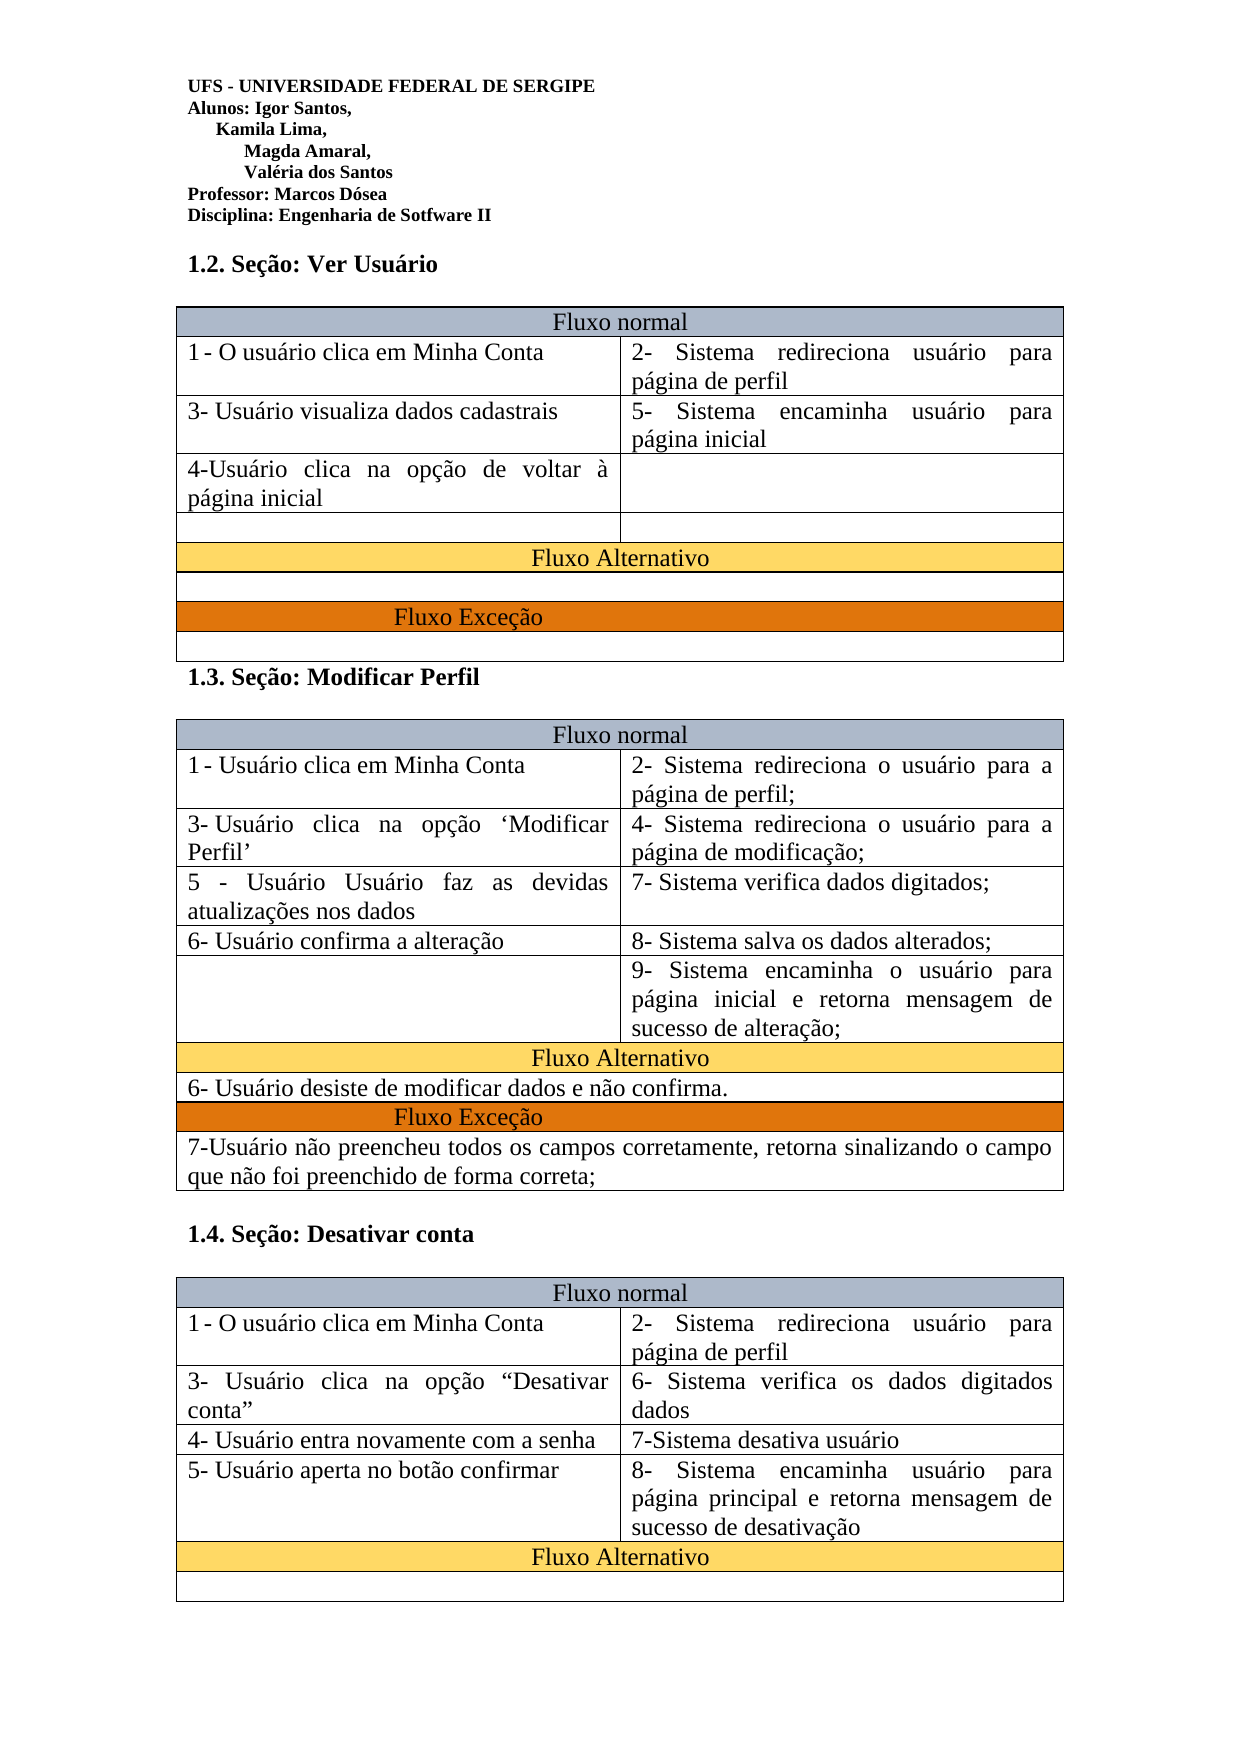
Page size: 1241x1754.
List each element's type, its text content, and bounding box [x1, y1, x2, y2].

table_cell 4- Sistema redireciona o usuário para a página de modificação; [621, 809, 1063, 866]
list Seção: Desativar conta [187, 1219, 1053, 1248]
table_cell [177, 1572, 1063, 1601]
table_cell 5 - Usuário Usuário faz as devidas atualizações nos dados [177, 867, 620, 925]
table_cell Fluxo Exceção [177, 602, 1063, 631]
table_cell [621, 454, 1063, 512]
table_cell Usuário entra novamente com a senha [177, 1425, 620, 1454]
table_cell 8- Sistema encaminha usuário para página principal e retorna mensagem de sucesso de desativação [621, 1455, 1063, 1541]
table_cell 7-Usuário não preencheu todos os campos corretamente, retorna sinalizando o campo que não foi preenchido de forma correta; [177, 1132, 1063, 1190]
table_cell Fluxo Exceção [177, 1103, 1063, 1131]
table_cell 5- Sistema encaminha usuário para página inicial [621, 396, 1063, 453]
table_cell [177, 513, 620, 542]
table_cell Fluxo Alternativo [177, 1542, 1063, 1571]
list Seção: Ver Usuário [187, 249, 1053, 278]
table_cell 2- Sistema redireciona usuário para página de perfil [621, 337, 1063, 395]
table_cell 6- Sistema verifica os dados digitados dados [621, 1366, 1063, 1424]
table_cell 9- Sistema encaminha o usuário para página inicial e retorna mensagem de sucesso de alteração; [621, 956, 1063, 1042]
table_cell Fluxo Alternativo [177, 543, 1063, 571]
table_cell 1 - Usuário clica em Minha Conta [177, 750, 620, 808]
table_cell 8- Sistema salva os dados alterados; [621, 926, 1063, 954]
table_cell [177, 573, 1063, 601]
table_cell 6- Usuário desiste de modificar dados e não confirma. [177, 1073, 1063, 1101]
table_header Fluxo normal [177, 1278, 1063, 1307]
table_header Fluxo normal [177, 720, 1063, 749]
table_cell [177, 632, 1063, 661]
table_cell 6- Usuário confirma a alteração [177, 926, 620, 954]
table_cell 7-Sistema desativa usuário [621, 1425, 1063, 1454]
table_cell Fluxo Alternativo [177, 1043, 1063, 1072]
table_cell 4-Usuário clica na opção de voltar à página inicial [177, 454, 620, 512]
table_cell [177, 956, 620, 1042]
table_cell [621, 513, 1063, 542]
table_cell 3- Usuário visualiza dados cadastrais [177, 396, 620, 453]
table_cell 7- Sistema verifica dados digitados; [621, 867, 1063, 925]
table_cell Usuário aperta no botão confirmar [177, 1455, 620, 1541]
table_header Fluxo normal [177, 308, 1063, 336]
table_cell 2- Sistema redireciona usuário para página de perfil [621, 1308, 1063, 1365]
table_cell 1 - O usuário clica em Minha Conta [177, 337, 620, 395]
list Seção: Modificar Perfil [187, 662, 1053, 691]
table_cell 3- Usuário clica na opção “Desativar conta” [177, 1366, 620, 1424]
table_cell 1 - O usuário clica em Minha Conta [177, 1308, 620, 1365]
table_cell Usuário clica na opção ‘Modificar Perfil’ [177, 809, 620, 866]
table_cell 2- Sistema redireciona o usuário para a página de perfil; [621, 750, 1063, 808]
